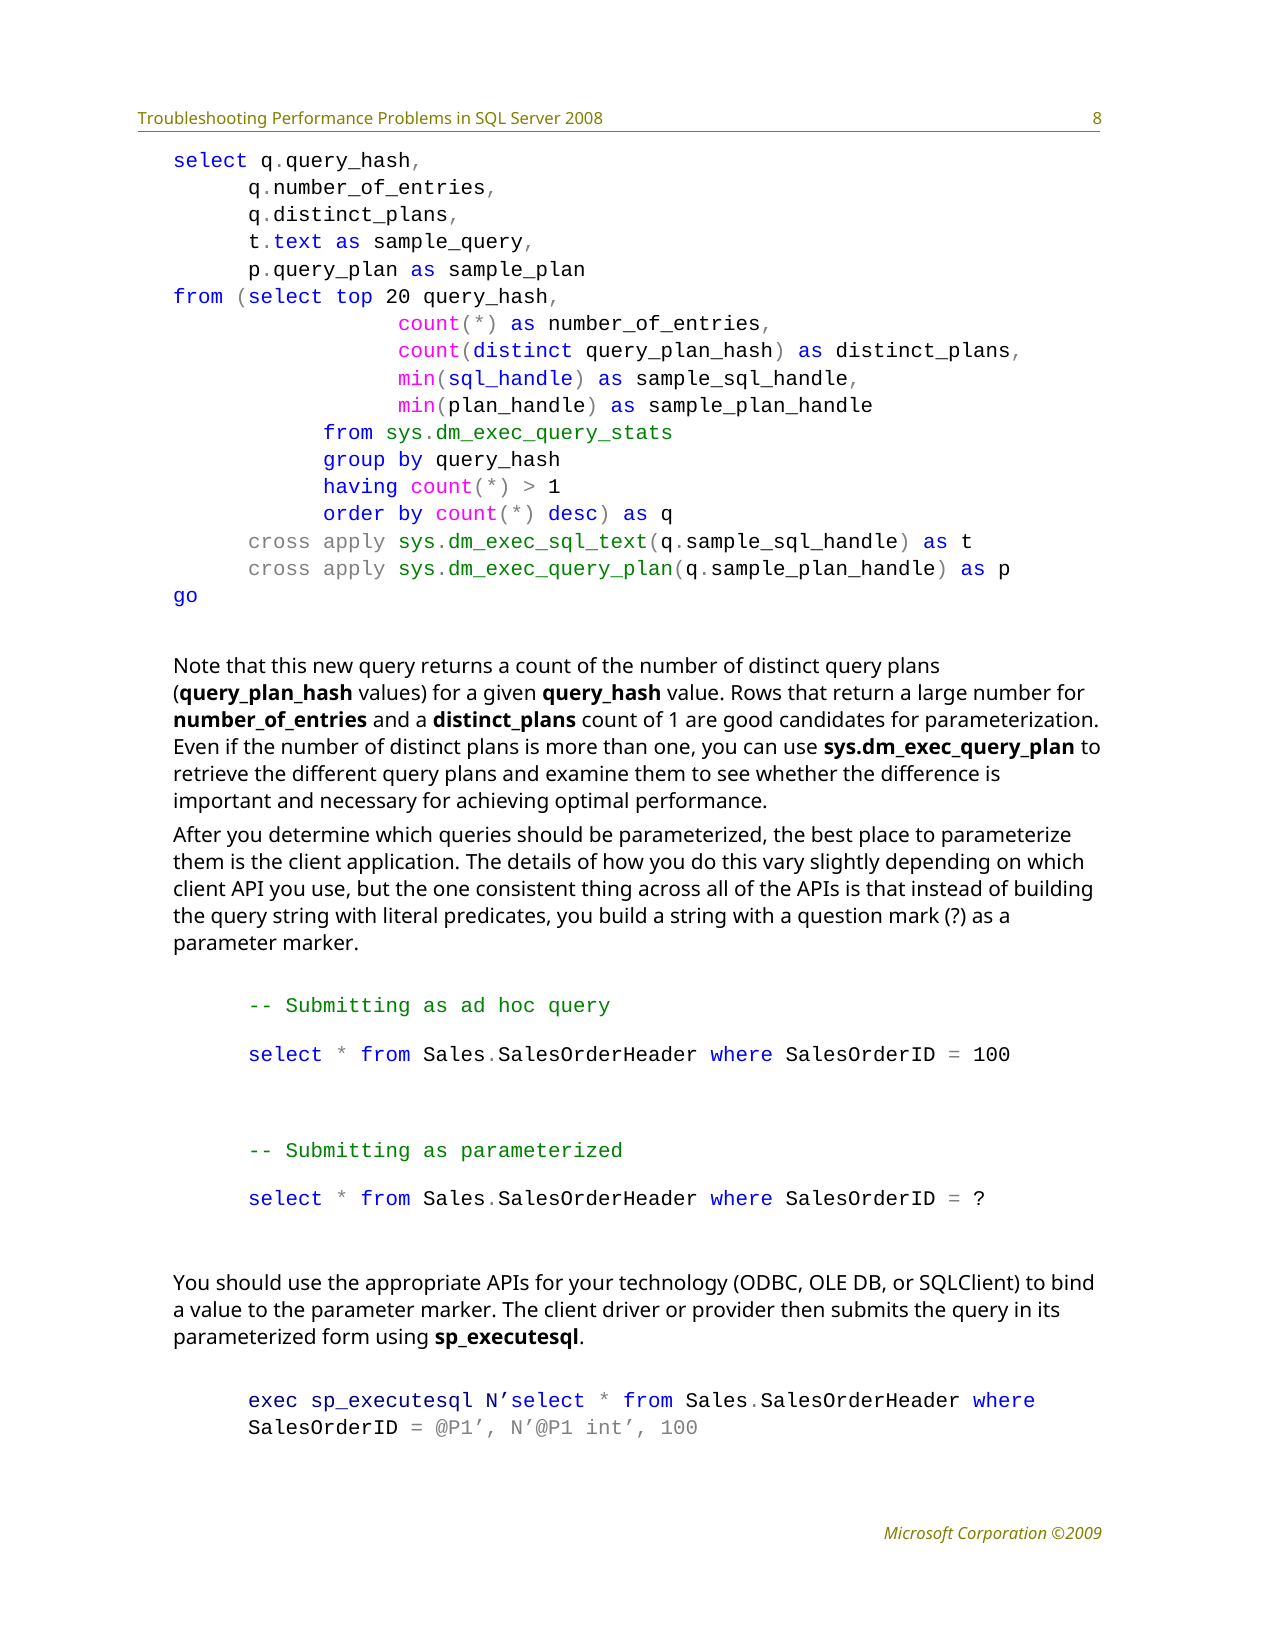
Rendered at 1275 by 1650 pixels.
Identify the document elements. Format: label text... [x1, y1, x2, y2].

text group by query_hash [173, 449, 1102, 473]
text cross apply sys.dm_exec_query_plan(q.sample_plan_handle) as p [173, 558, 1102, 581]
text select * from Sales.SalesOrderHeader where SalesOrderID = ? [248, 1188, 1102, 1211]
text select q.query_hash, [173, 150, 1102, 174]
text go [173, 585, 1102, 609]
text q.number_of_entries, [173, 177, 1102, 201]
text exec sp_executesql N’select * from Sales.SalesOrderHeader where SalesOrderID = @P1’, N’@P1 int’, 100 [248, 1390, 1102, 1441]
text t.text as sample_query, [173, 232, 1102, 255]
text You should use the appropriate APIs for your technology (ODBC, OLE DB, or SQLClient) to bind a value to the parameter marker. The client driver or provider then submits the query in its parameterized form using sp_executesql. [173, 1269, 1102, 1350]
text having count(*) > 1 [173, 476, 1102, 500]
text cross apply sys.dm_exec_sql_text(q.sample_sql_handle) as t [173, 531, 1102, 554]
text from (select top 20 query_hash, [173, 286, 1102, 309]
text p.query_plan as sample_plan [173, 259, 1102, 282]
text count(*) as number_of_entries, [173, 313, 1102, 337]
text order by count(*) desc) as q [173, 503, 1102, 527]
text Note that this new query returns a count of the number of distinct query plans (query_plan_hash values) for a given query_hash value. Rows that return a large number for number_of_entries and a distinct_plans count of 1 are good candidates for parameterization. Even if the number of distinct plans is more than one, you can use sys.dm_exec_query_plan to retrieve the different query plans and examine them to see whether the difference is important and necessary for achieving optimal performance. [173, 652, 1102, 814]
text -- Submitting as ad hoc query [248, 996, 1102, 1019]
text from sys.dm_exec_query_stats [173, 422, 1102, 446]
text min(sql_handle) as sample_sql_handle, [173, 367, 1102, 391]
text min(plan_handle) as sample_plan_handle [173, 395, 1102, 418]
text After you determine which queries should be parameterized, the best place to parameterize them is the client application. The details of how you do this vary slightly depending on which client API you use, but the one consistent thing across all of the APIs is that instead of building the query string with literal predicates, you build a string with a question mark (?) as a parameter marker. [173, 821, 1102, 956]
text select * from Sales.SalesOrderHeader where SalesOrderID = 100 [248, 1043, 1102, 1067]
text q.distinct_plans, [173, 204, 1102, 228]
text count(distinct query_plan_hash) as distinct_plans, [173, 340, 1102, 364]
text -- Submitting as parameterized [248, 1139, 1102, 1163]
